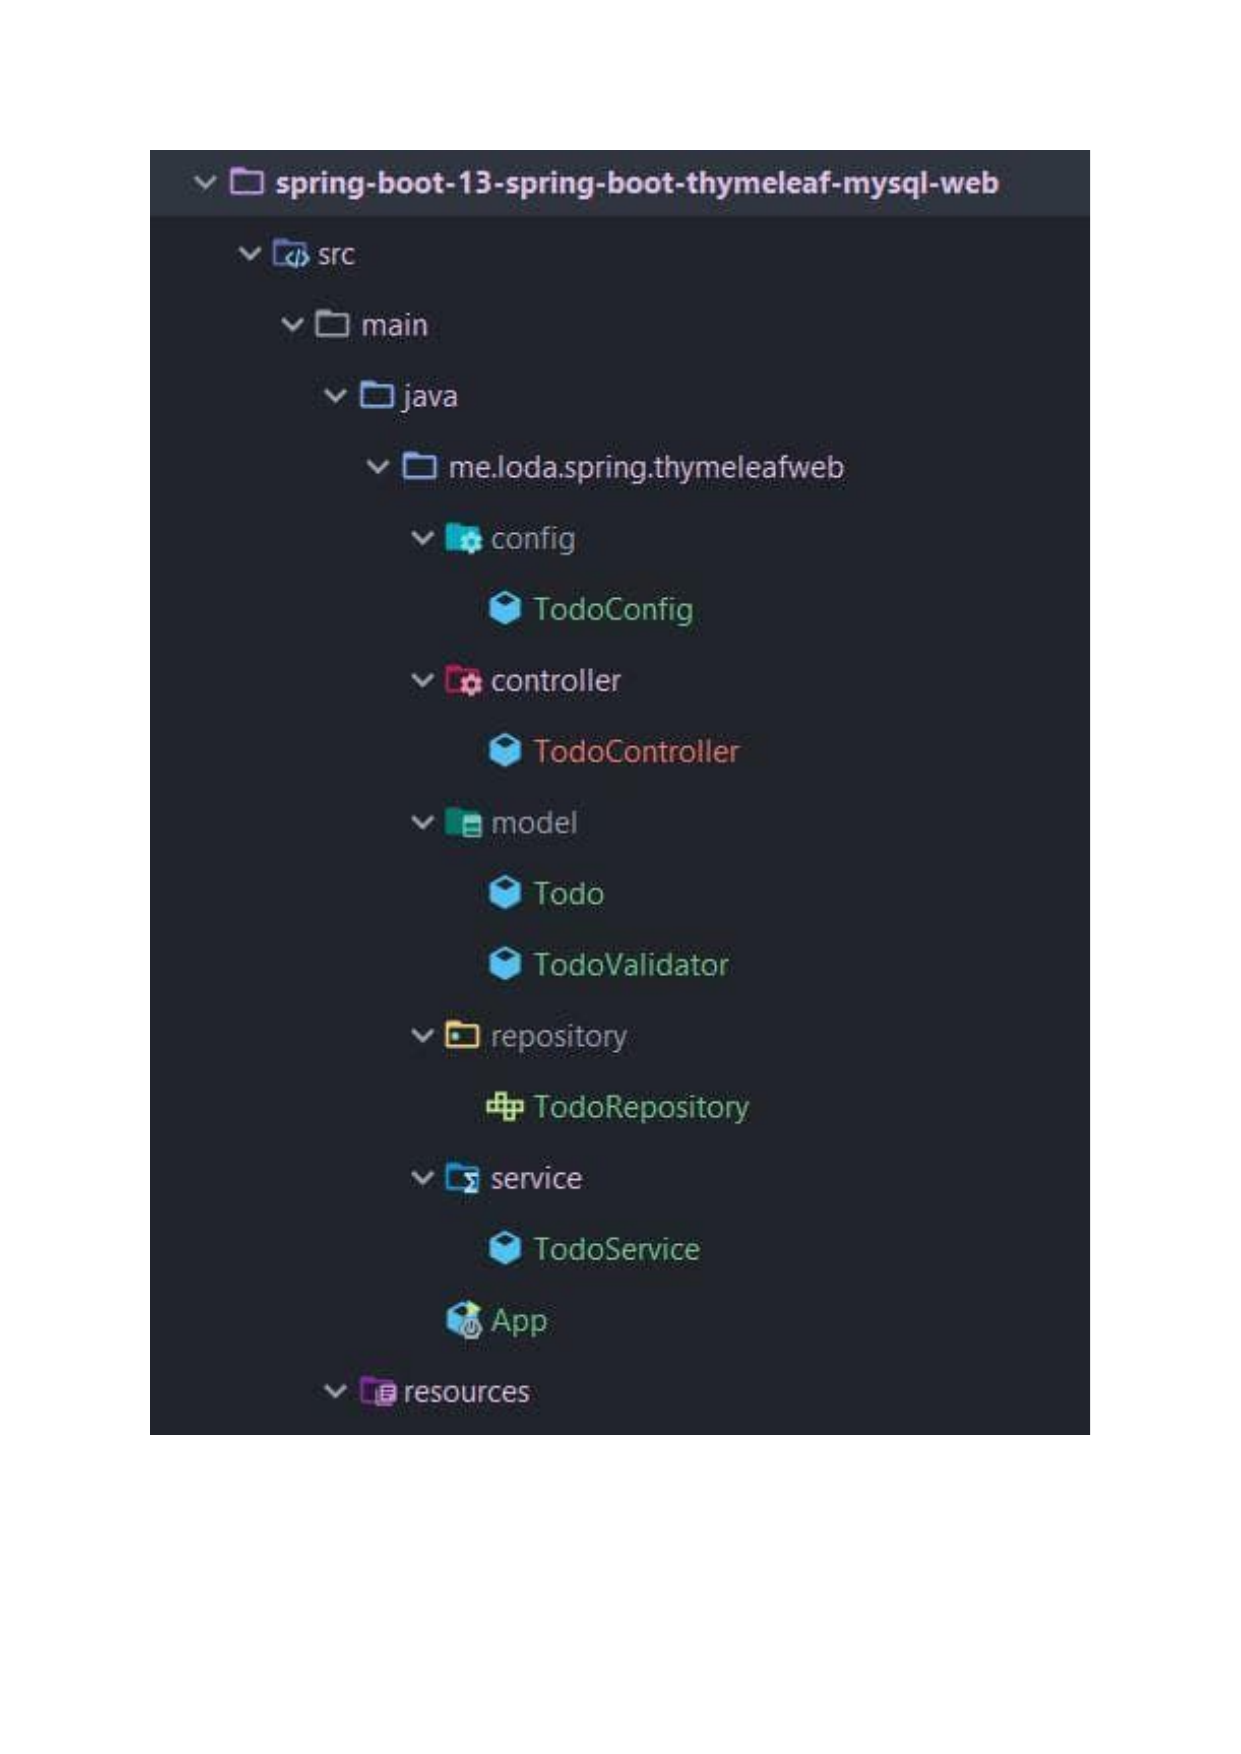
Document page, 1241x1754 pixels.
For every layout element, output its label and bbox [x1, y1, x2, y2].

picture [150, 150, 1091, 1435]
